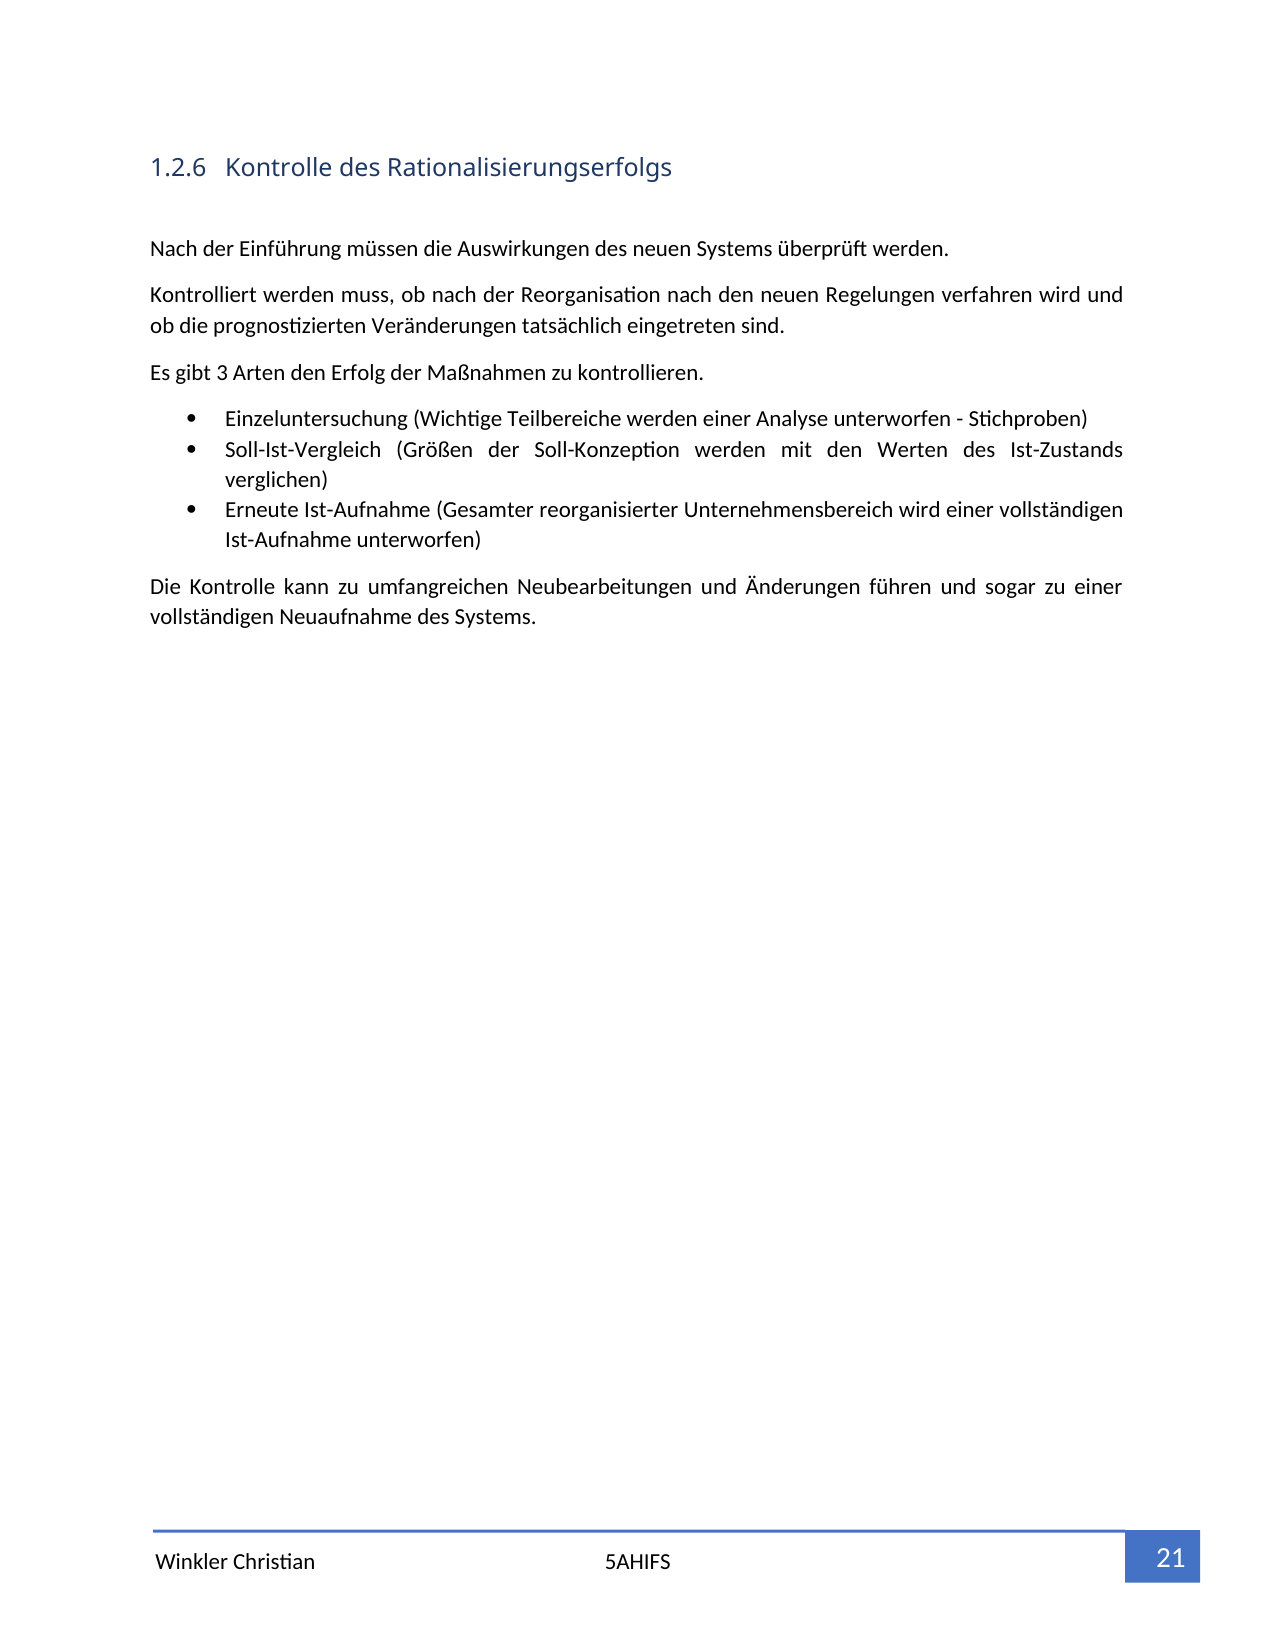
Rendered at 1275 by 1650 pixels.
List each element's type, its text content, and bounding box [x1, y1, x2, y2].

text Es gibt 3 Arten den Erfolg der Maßnahmen zu kontrollieren. [150, 358, 1125, 386]
text Kontrolliert werden muss, ob nach der Reorganisation nach den neuen Regelungen verfahren wird und ob die prognostizierten Veränderungen tatsächlich eingetreten sind. [150, 281, 1125, 339]
text Die Kontrolle kann zu umfangreichen Neubearbeitungen und Änderungen führen und sogar zu einer vollständigen Neuaufnahme des Systems. [150, 572, 1125, 630]
subtitle Kontrolle des Rationalisierungserfolgs [150, 150, 1125, 184]
list Erneute Ist-Aufnahme (Gesamter reorganisierter Unternehmensbereich wird einer vollständigen Ist-Aufnahme unterworfen) [187, 495, 1125, 553]
text Nach der Einführung müssen die Auswirkungen des neuen Systems überprüft werden. [150, 234, 1125, 262]
list Einzeluntersuchung (Wichtige Teilbereiche werden einer Analyse unterworfen - Stichproben) [187, 404, 1125, 432]
list Soll-Ist-Vergleich (Größen der Soll-Konzeption werden mit den Werten des Ist-Zustands verglichen) [187, 435, 1125, 493]
